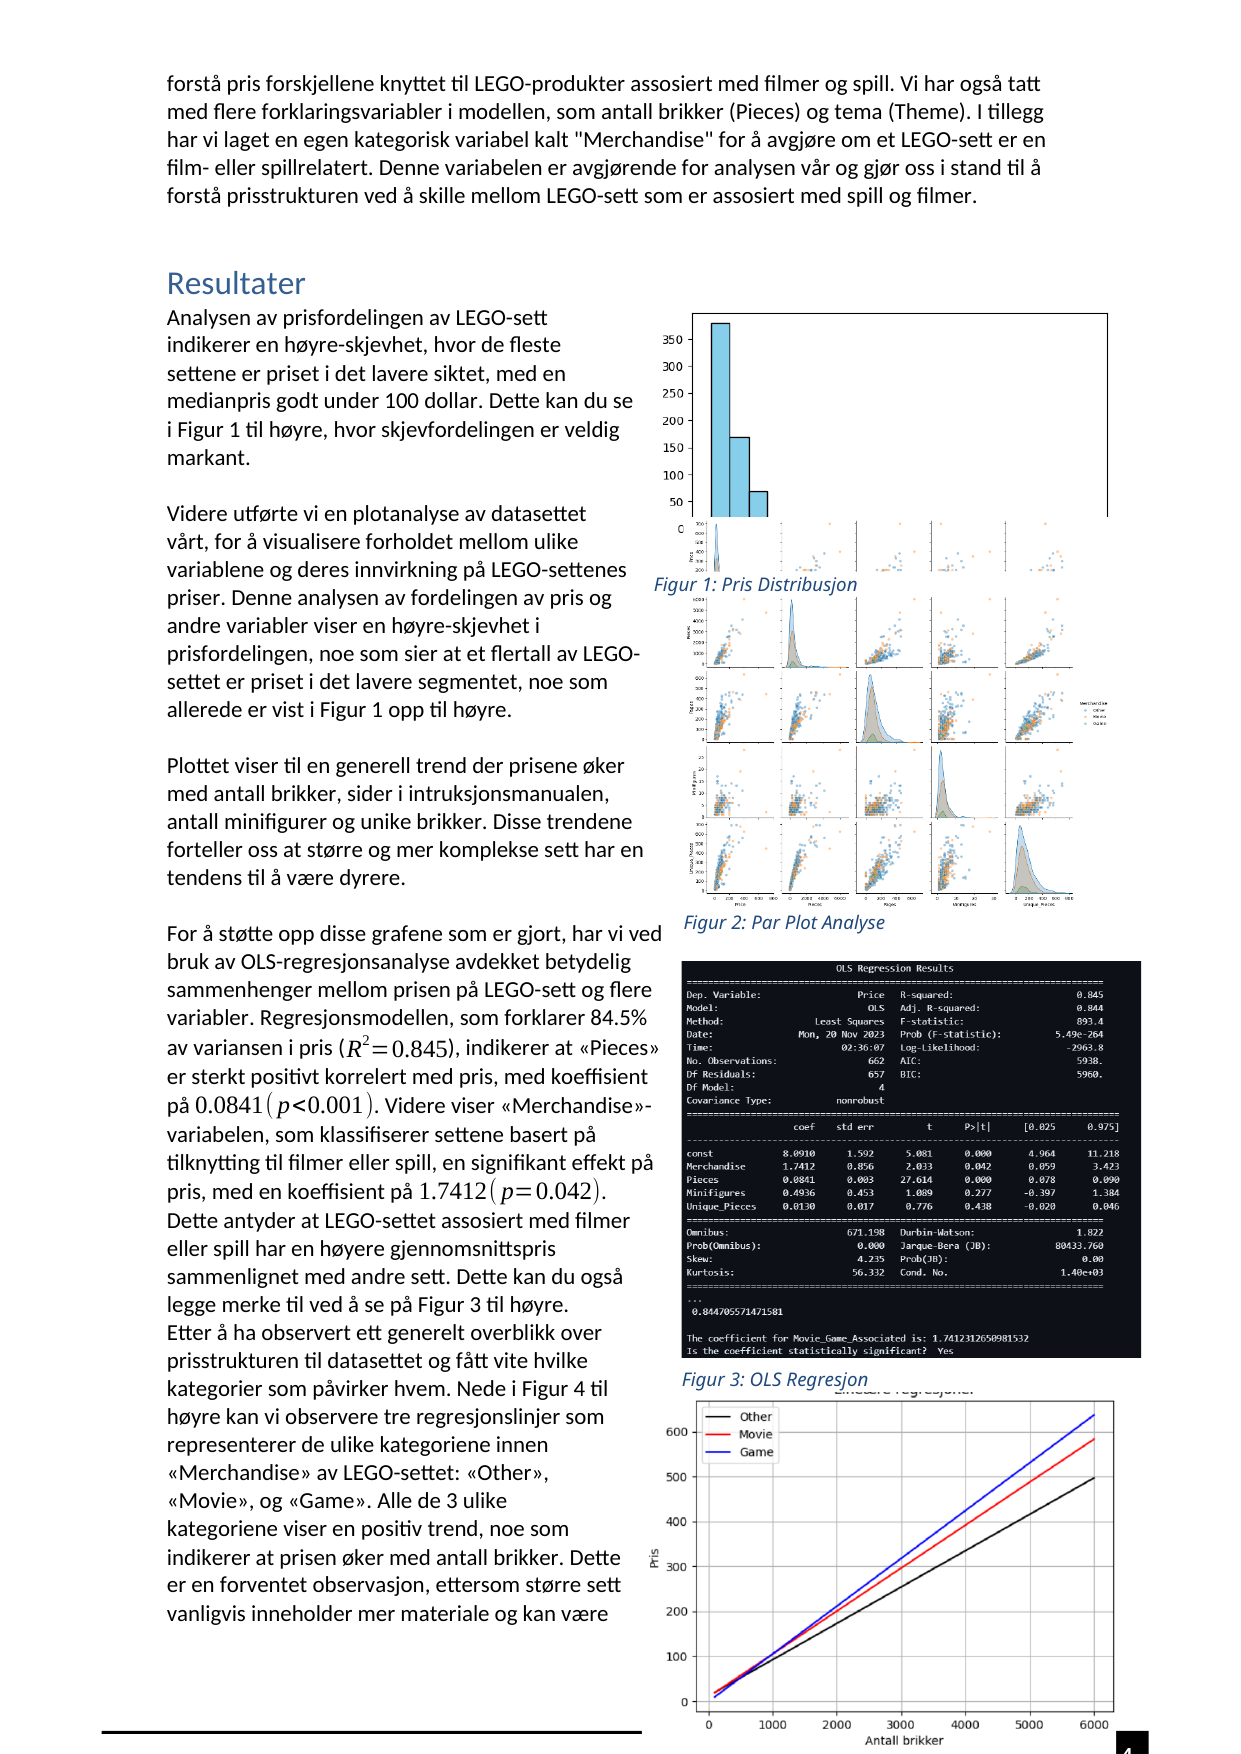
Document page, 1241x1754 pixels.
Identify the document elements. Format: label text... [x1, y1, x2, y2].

text For å støtte opp disse grafene som er gjort, har vi ved bruk av OLS-regresjonsanalyse avdekket betydelig sammenhenger mellom prisen på LEGO-sett og flere variabler. Regresjonsmodellen, som forklarer 84.5% av variansen i pris (), indikerer at «Pieces» er sterkt positivt korrelert med pris, med koeffisient på . Videre viser «Merchandise»-variabelen, som klassifiserer settene basert på tilknytting til filmer eller spill, en signifikant effekt på pris, med en koeffisient på . Dette antyder at LEGO-settet assosiert med filmer eller spill har en høyere gjennomsnittspris sammenlignet med andre sett. Dette kan du også legge merke til ved å se på Figur 3 til høyre. [167, 919, 1073, 1318]
picture [683, 597, 1111, 909]
picture [641, 1376, 1117, 1754]
text Videre utførte vi en plotanalyse av datasettet vårt, for å visualisere forholdet mellom ulike variablene og deres innvirkning på LEGO-settenes priser. Denne analysen av fordelingen av pris og andre variabler viser en høyre-skjevhet i prisfordelingen, noe som sier at et flertall av LEGO-settet er priset i det lavere segmentet, noe som allerede er vist i Figur 1 opp til høyre. [167, 499, 683, 723]
subtitle Resultater [167, 262, 1073, 303]
picture [653, 304, 1114, 571]
text Plottet viser til en generell trend der prisene øker med antall brikker, sider i intruksjonsmanualen, antall minifigurer og unike brikker. Disse trendene forteller oss at større og mer komplekse sett har en tendens til å være dyrere. [167, 751, 683, 891]
picture [681, 961, 1142, 1358]
text Analysen av prisfordelingen av LEGO-sett indikerer en høyre-skjevhet, hvor de fleste settene er priset i det lavere siktet, med en medianpris godt under 100 dollar. Dette kan du se i Figur 1 til høyre, hvor skjevfordelingen er veldig markant. [167, 303, 1073, 471]
